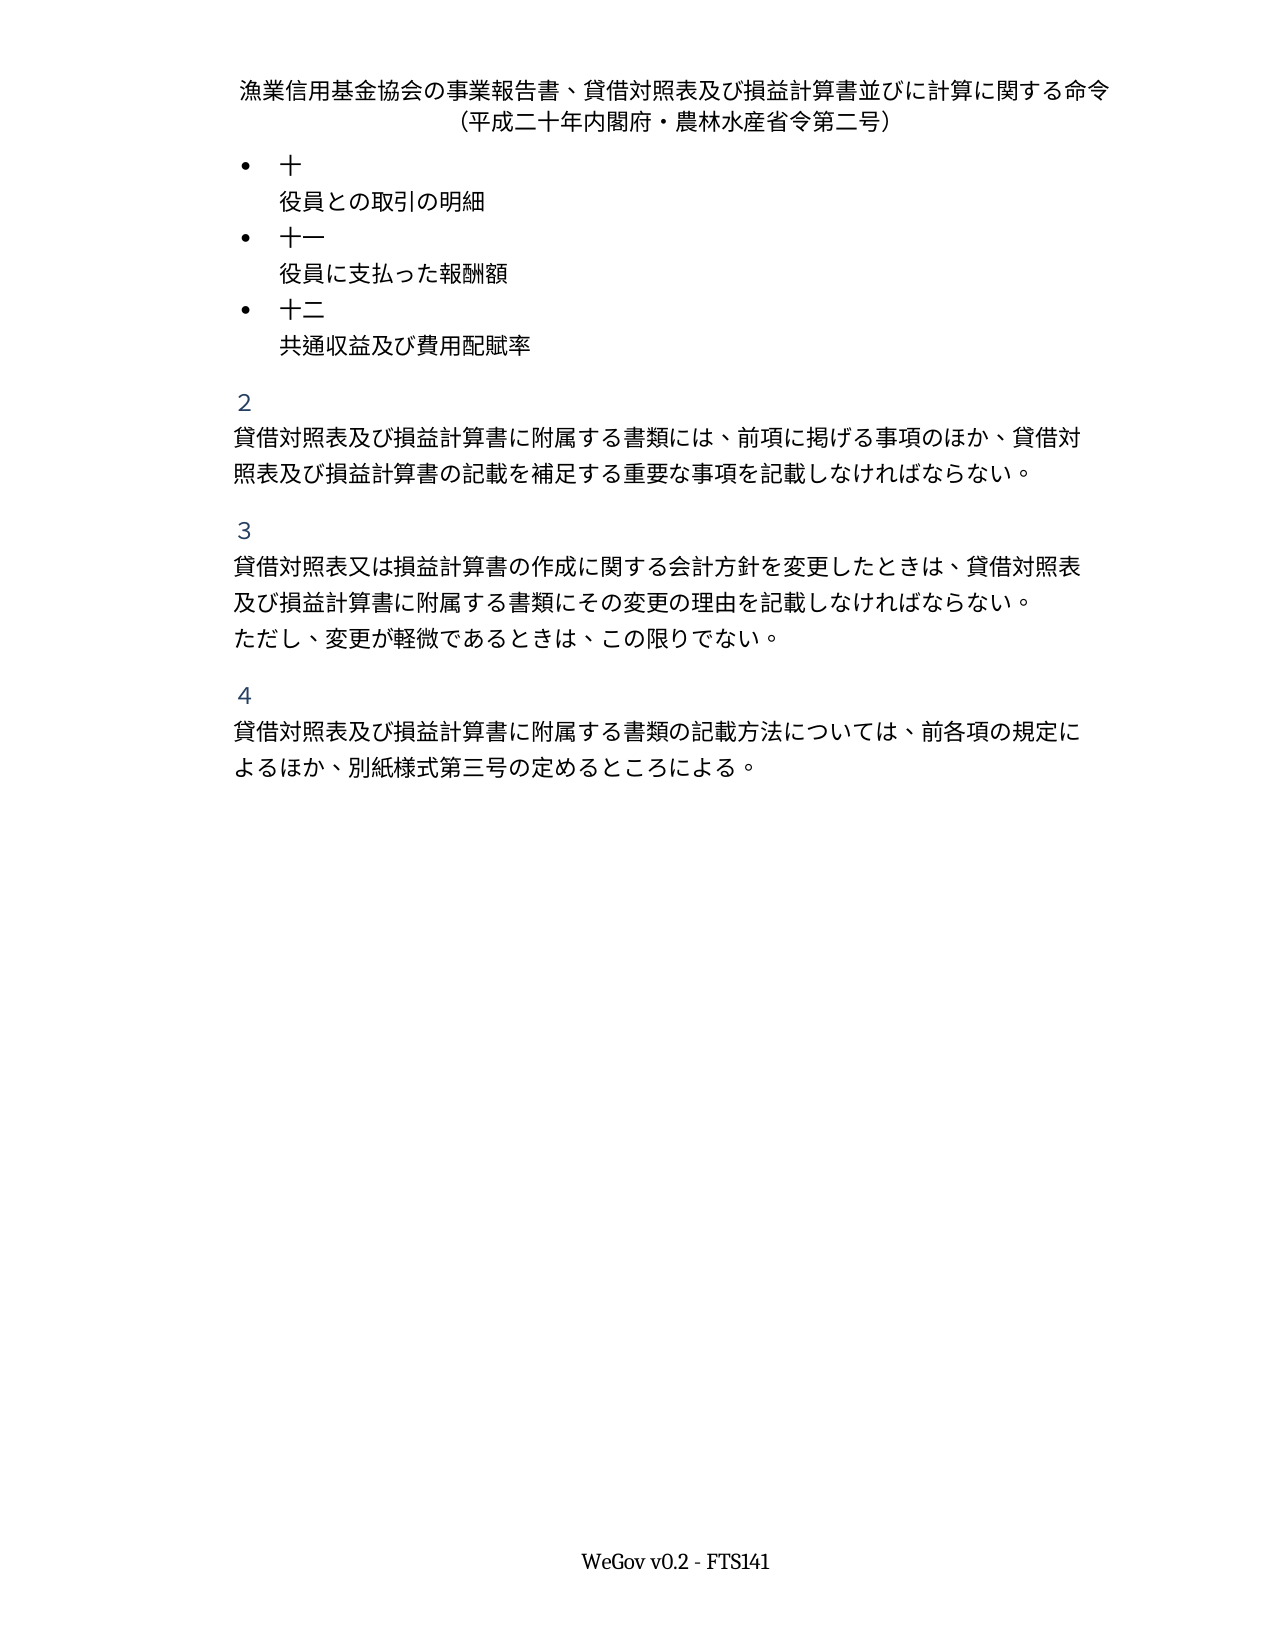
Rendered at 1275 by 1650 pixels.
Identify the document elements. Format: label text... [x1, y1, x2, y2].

text 貸借対照表又は損益計算書の作成に関する会計方針を変更したときは、貸借対照表及び損益計算書に附属する書類にその変更の理由を記載しなければならない。 ただし、変更が軽微であるときは、この限りでない。 [233, 551, 1087, 654]
subtitle ４ [233, 680, 1087, 711]
subtitle ３ [233, 515, 1087, 546]
list 十 役員との取引の明細 [242, 150, 1087, 217]
text 貸借対照表及び損益計算書に附属する書類には、前項に掲げる事項のほか、貸借対照表及び損益計算書の記載を補足する重要な事項を記載しなければならない。 [233, 422, 1087, 489]
list 十二 共通収益及び費用配賦率 [242, 294, 1087, 361]
text 貸借対照表及び損益計算書に附属する書類の記載方法については、前各項の規定によるほか、別紙様式第三号の定めるところによる。 [233, 716, 1087, 783]
subtitle ２ [233, 386, 1087, 418]
list 十一 役員に支払った報酬額 [242, 222, 1087, 289]
